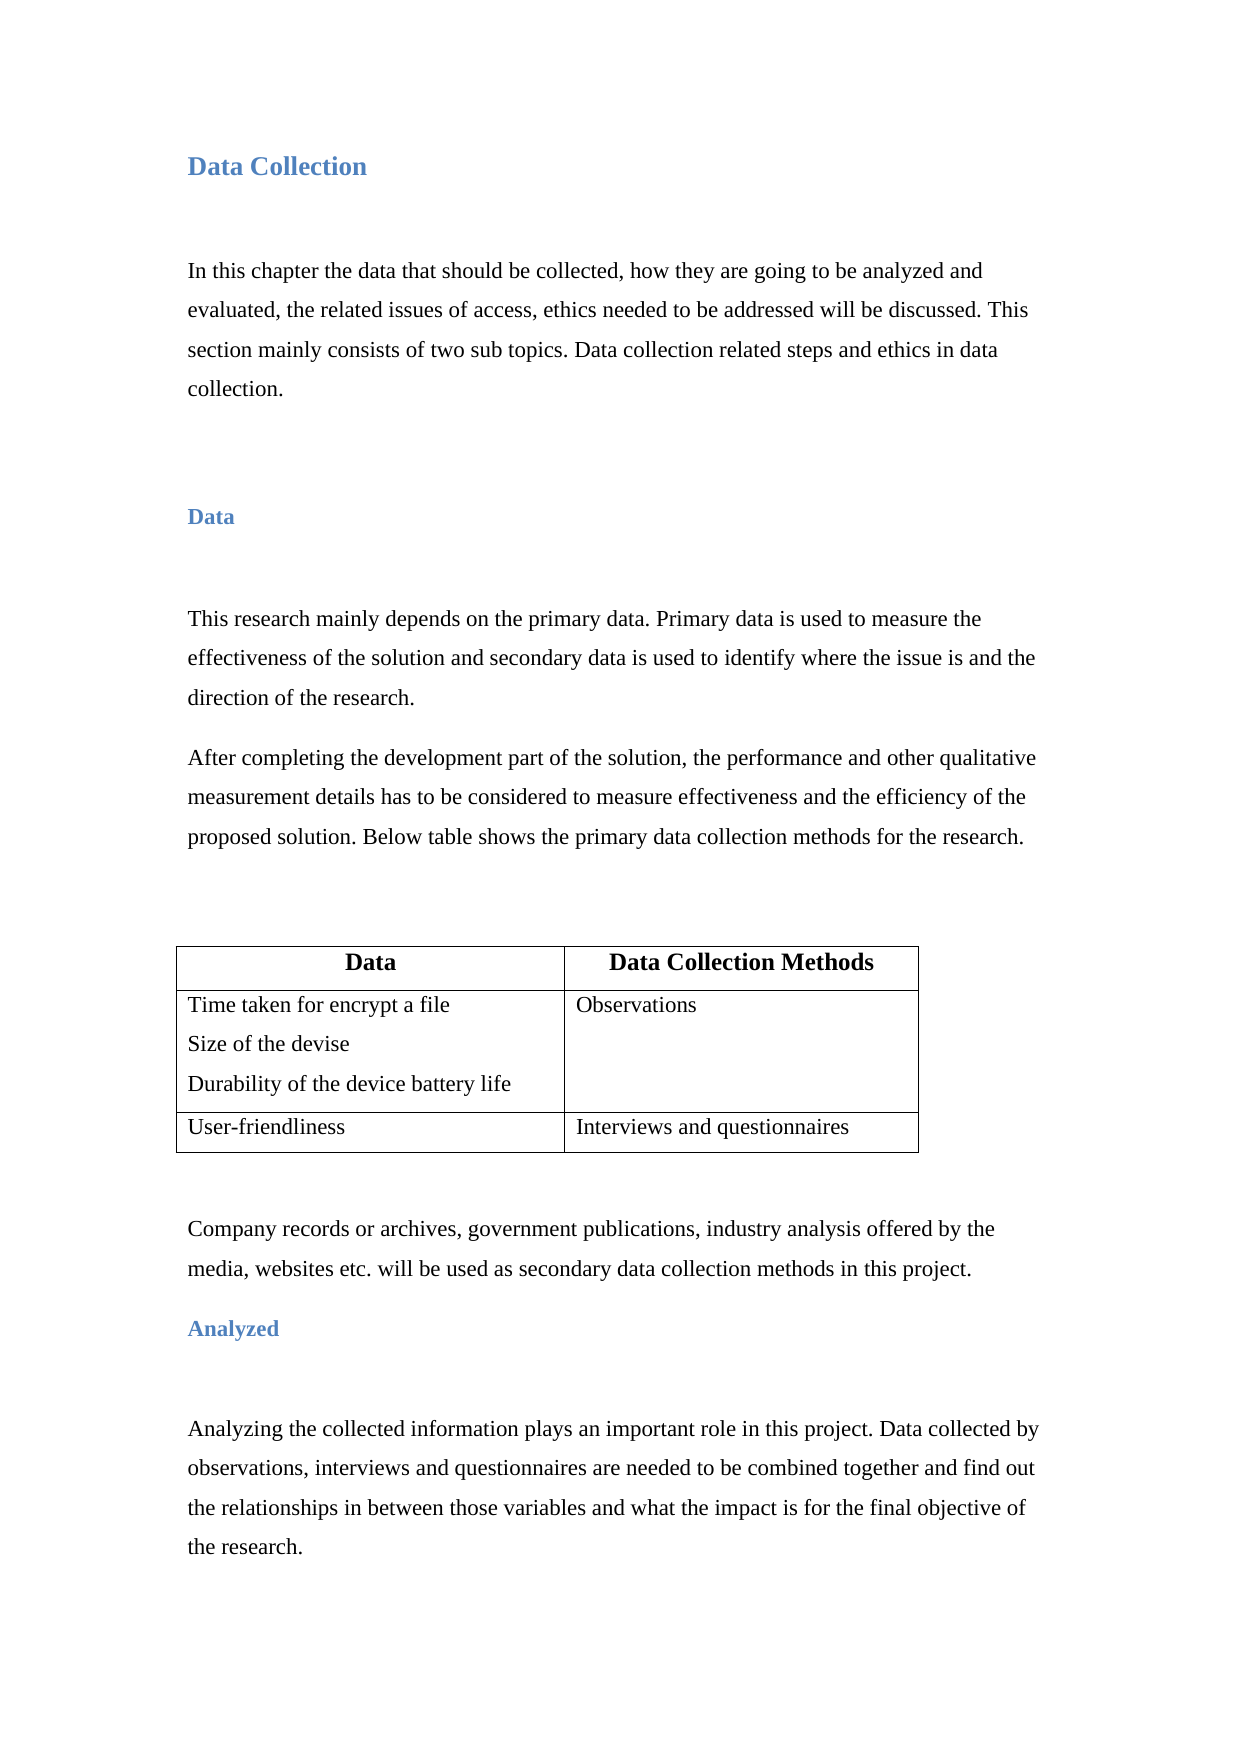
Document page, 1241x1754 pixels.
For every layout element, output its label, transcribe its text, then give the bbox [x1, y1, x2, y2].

table_cell Observations [565, 991, 918, 1112]
subtitle Data Collection [187, 150, 1053, 181]
text Analyzing the collected information plays an important role in this project. Data collected by observations, interviews and questionnaires are needed to be combined together and find out the relationships in between those variables and what the impact is for the final objective of the research. [187, 1415, 1053, 1560]
text In this chapter the data that should be collected, how they are going to be analyzed and evaluated, the related issues of access, ethics needed to be addressed will be discussed. This section mainly consists of two sub topics. Data collection related steps and ethics in data collection. [187, 257, 1053, 402]
table_header Data Collection Methods [565, 947, 918, 990]
table_cell User-friendliness [177, 1113, 564, 1152]
table_cell Time taken for encrypt a file Size of the devise Durability of the device battery life [177, 991, 564, 1112]
text Company records or archives, government publications, industry analysis offered by the media, websites etc. will be used as secondary data collection methods in this project. [187, 1215, 1053, 1281]
subtitle Data [187, 503, 1053, 529]
subtitle Analyzed [187, 1315, 1053, 1341]
table_header Data [177, 947, 564, 990]
text After completing the development part of the solution, the performance and other qualitative measurement details has to be considered to measure effectiveness and the efficiency of the proposed solution. Below table shows the primary data collection methods for the research. [187, 744, 1053, 849]
table_cell Interviews and questionnaires [565, 1113, 918, 1152]
text This research mainly depends on the primary data. Primary data is used to measure the effectiveness of the solution and secondary data is used to identify where the issue is and the direction of the research. [187, 605, 1053, 710]
